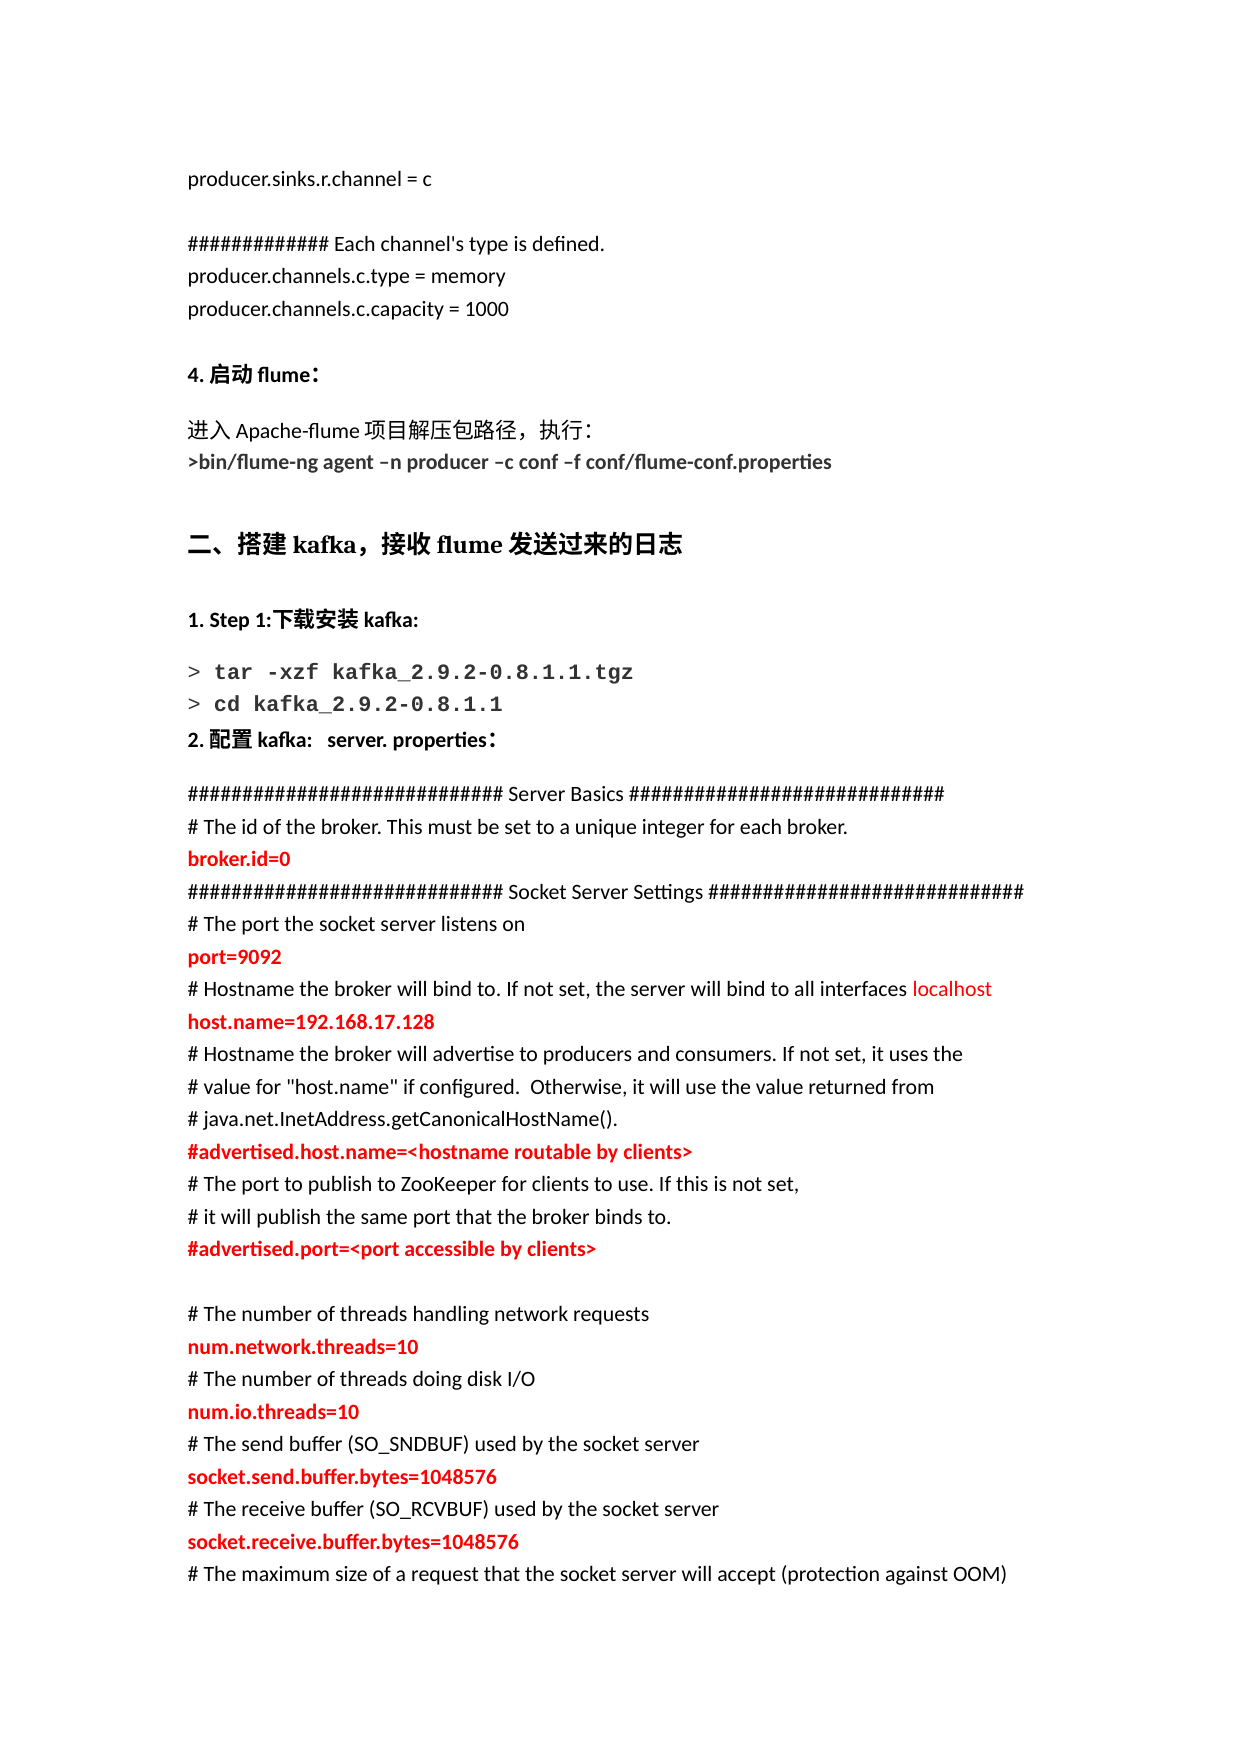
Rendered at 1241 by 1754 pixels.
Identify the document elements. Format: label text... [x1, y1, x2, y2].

text >bin/flume-ng agent –n producer –c conf –f conf/flume-conf.properties [187, 445, 1053, 477]
text socket.send.buffer.bytes=1048576 [187, 1460, 1053, 1492]
text # The id of the broker. This must be set to a unique integer for each broker. [187, 810, 1053, 842]
text # The port the socket server listens on [187, 907, 1053, 940]
text producer.channels.c.capacity = 1000 [187, 292, 1053, 324]
subtitle 二、搭建kafka，接收flume发送过来的日志 [187, 510, 1053, 575]
text #advertised.host.name=<hostname routable by clients> [187, 1135, 1053, 1167]
text producer.sinks.r.channel = c [187, 162, 1053, 194]
text num.io.threads=10 [187, 1395, 1053, 1427]
text ############################# Socket Server Settings ############################# [187, 875, 1053, 907]
text # java.net.InetAddress.getCanonicalHostName(). [187, 1102, 1053, 1135]
text # value for "host.name" if configured. Otherwise, it will use the value returned from [187, 1070, 1053, 1102]
text port=9092 [187, 940, 1053, 972]
text # The port to publish to ZooKeeper for clients to use. If this is not set, [187, 1167, 1053, 1200]
text > cd kafka_2.9.2-0.8.1.1 [187, 689, 1053, 722]
text host.name=192.168.17.128 [187, 1005, 1053, 1037]
text # The maximum size of a request that the socket server will accept (protection against OOM) [187, 1557, 1053, 1590]
text > tar -xzf kafka_2.9.2-0.8.1.1.tgz [187, 657, 1053, 689]
text ############# Each channel's type is defined. [187, 227, 1053, 259]
text num.network.threads=10 [187, 1330, 1053, 1362]
text # it will publish the same port that the broker binds to. [187, 1200, 1053, 1232]
text 进入Apache-flume项目解压包路径，执行： [187, 412, 1053, 445]
subtitle 2. 配置kafka: server. properties： [187, 722, 1053, 754]
subtitle 1. Step 1:下载安装kafka: [187, 601, 1053, 634]
text socket.receive.buffer.bytes=1048576 [187, 1525, 1053, 1557]
text # The number of threads handling network requests [187, 1297, 1053, 1330]
text # Hostname the broker will bind to. If not set, the server will bind to all interfaces localhost [187, 972, 1053, 1005]
text producer.channels.c.type = memory [187, 259, 1053, 292]
text broker.id=0 [187, 842, 1053, 875]
subtitle 4. 启动flume： [187, 357, 1053, 389]
text # Hostname the broker will advertise to producers and consumers. If not set, it uses the [187, 1037, 1053, 1070]
text # The number of threads doing disk I/O [187, 1362, 1053, 1395]
text #advertised.port=<port accessible by clients> [187, 1232, 1053, 1265]
text # The send buffer (SO_SNDBUF) used by the socket server [187, 1427, 1053, 1460]
text # The receive buffer (SO_RCVBUF) used by the socket server [187, 1492, 1053, 1525]
text ############################# Server Basics ############################# [187, 777, 1053, 810]
